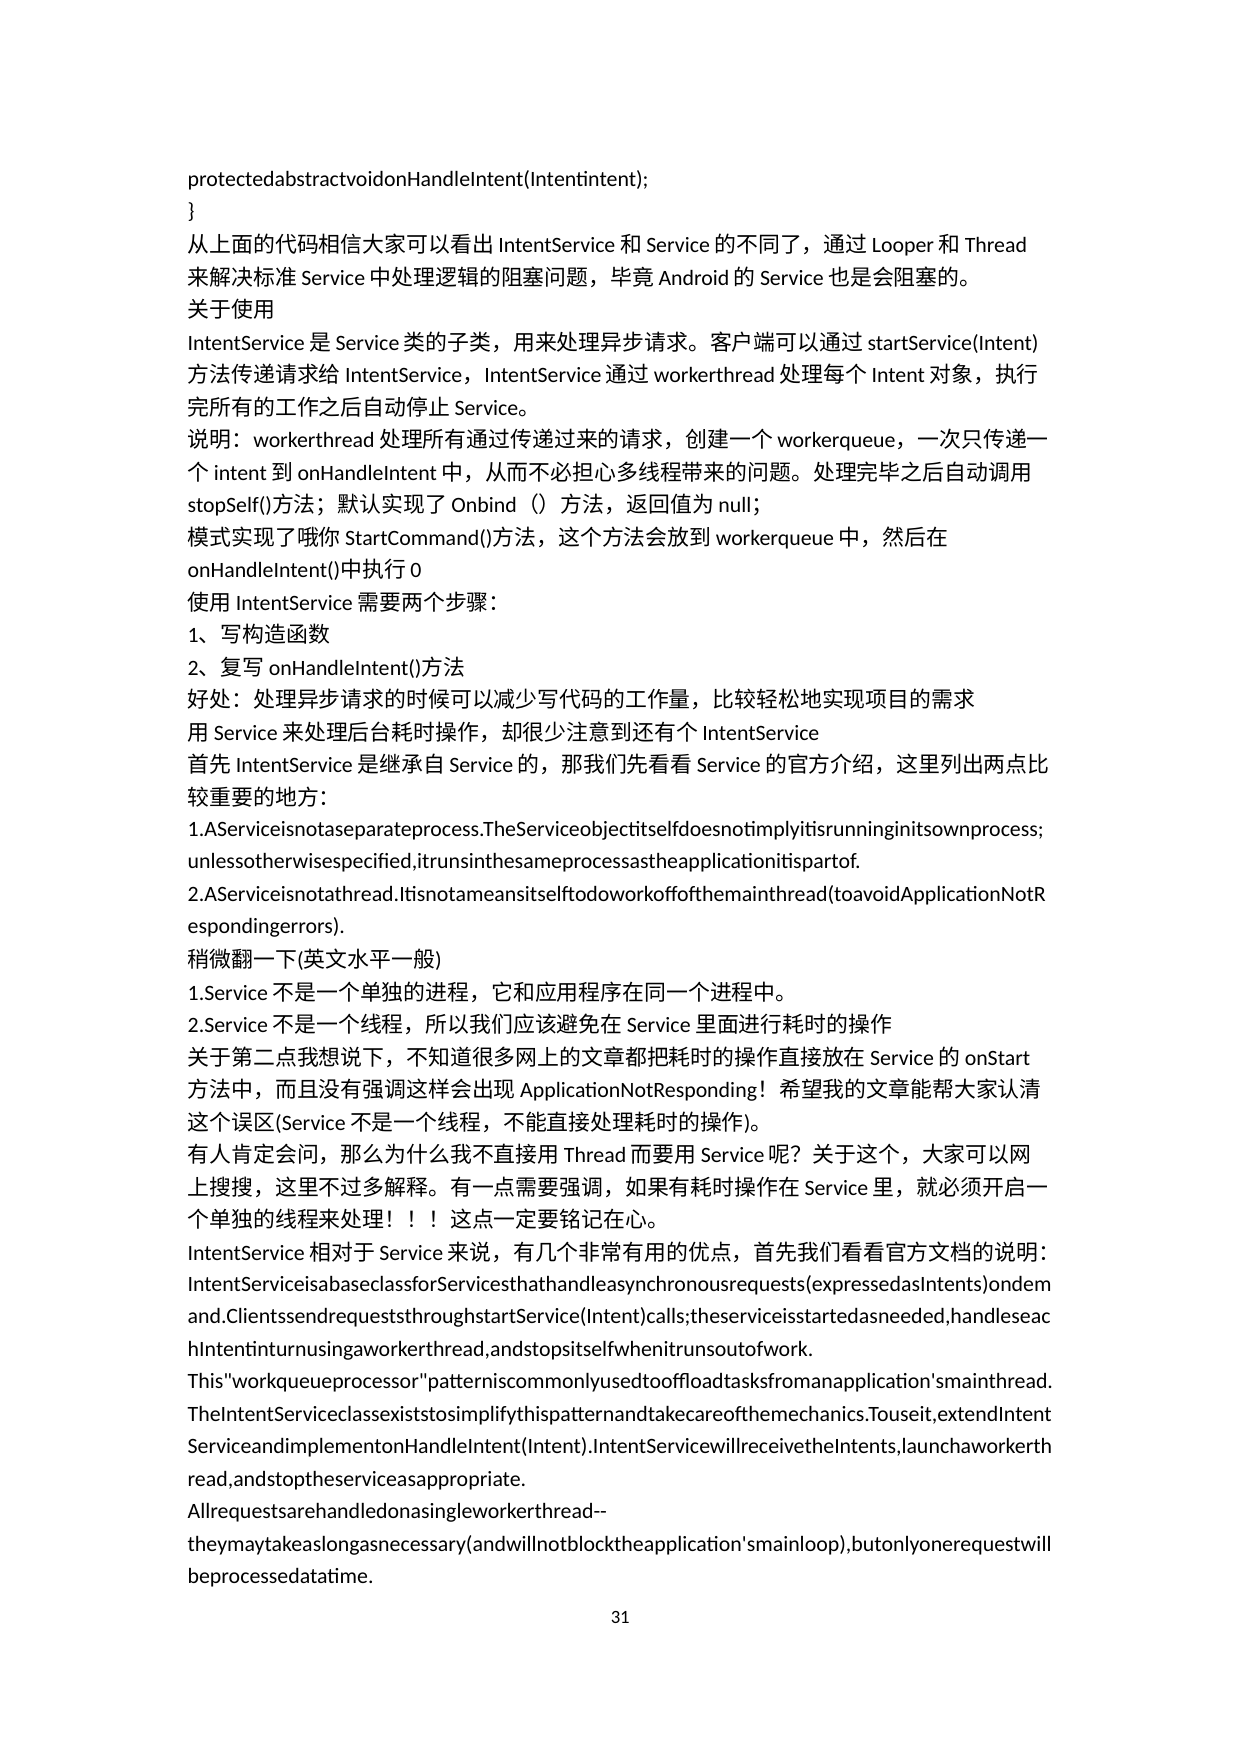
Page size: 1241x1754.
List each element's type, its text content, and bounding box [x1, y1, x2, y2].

text This"workqueueprocessor"patterniscommonlyusedtooffloadtasksfromanapplication'smainthread.TheIntentServiceclassexiststosimplifythispatternandtakecareofthemechanics.Touseit,extendIntentServiceandimplementonHandleIntent(Intent).IntentServicewillreceivetheIntents,launchaworkerthread,andstoptheserviceasappropriate. [187, 1364, 1053, 1494]
text 1.Service不是一个单独的进程，它和应用程序在同一个进程中。 [187, 974, 1053, 1007]
text Allrequestsarehandledonasingleworkerthread--theymaytakeaslongasnecessary(andwillnotblocktheapplication'smainloop),butonlyonerequestwillbeprocessedatatime. [187, 1494, 1053, 1592]
text } [187, 194, 1053, 227]
text IntentService相对于Service来说，有几个非常有用的优点，首先我们看看官方文档的说明： [187, 1234, 1053, 1267]
text 2.Service不是一个线程，所以我们应该避免在Service里面进行耗时的操作 [187, 1007, 1053, 1039]
text 模式实现了哦你StartCommand()方法，这个方法会放到workerqueue中，然后在onHandleIntent()中执行0 [187, 519, 1053, 584]
text IntentServiceisabaseclassforServicesthathandleasynchronousrequests(expressedasIntents)ondemand.ClientssendrequeststhroughstartService(Intent)calls;theserviceisstartedasneeded,handleseachIntentinturnusingaworkerthread,andstopsitselfwhenitrunsoutofwork. [187, 1267, 1053, 1364]
text 有人肯定会问，那么为什么我不直接用Thread而要用Service呢？关于这个，大家可以网上搜搜，这里不过多解释。有一点需要强调，如果有耗时操作在Service里，就必须开启一个单独的线程来处理！！！这点一定要铭记在心。 [187, 1137, 1053, 1234]
text 2、复写onHandleIntent()方法 [187, 649, 1053, 682]
text IntentService是Service类的子类，用来处理异步请求。客户端可以通过startService(Intent)方法传递请求给IntentService，IntentService通过workerthread处理每个Intent对象，执行完所有的工作之后自动停止Service。 [187, 324, 1053, 422]
text 关于使用 [187, 292, 1053, 324]
text 稍微翻一下(英文水平一般) [187, 942, 1053, 974]
text protectedabstractvoidonHandleIntent(Intentintent); [187, 162, 1053, 194]
text 好处：处理异步请求的时候可以减少写代码的工作量，比较轻松地实现项目的需求 [187, 682, 1053, 714]
text 1.AServiceisnotaseparateprocess.TheServiceobjectitselfdoesnotimplyitisrunninginitsownprocess;unlessotherwisespecified,itrunsinthesameprocessastheapplicationitispartof. [187, 812, 1053, 877]
text 2.AServiceisnotathread.Itisnotameansitselftodoworkoffofthemainthread(toavoidApplicationNotRespondingerrors). [187, 877, 1053, 942]
text 使用IntentService需要两个步骤： [187, 584, 1053, 617]
text 1、写构造函数 [187, 617, 1053, 649]
text 从上面的代码相信大家可以看出IntentService和Service的不同了，通过Looper和Thread来解决标准Service中处理逻辑的阻塞问题，毕竟Android的Service也是会阻塞的。 [187, 227, 1053, 292]
text 首先IntentService是继承自Service的，那我们先看看Service的官方介绍，这里列出两点比较重要的地方： [187, 747, 1053, 812]
text 关于第二点我想说下，不知道很多网上的文章都把耗时的操作直接放在Service的onStart方法中，而且没有强调这样会出现ApplicationNotResponding！希望我的文章能帮大家认清这个误区(Service不是一个线程，不能直接处理耗时的操作)。 [187, 1039, 1053, 1137]
text 说明：workerthread处理所有通过传递过来的请求，创建一个workerqueue，一次只传递一个intent到onHandleIntent中，从而不必担心多线程带来的问题。处理完毕之后自动调用stopSelf()方法；默认实现了Onbind（）方法，返回值为null； [187, 422, 1053, 519]
text 用Service来处理后台耗时操作，却很少注意到还有个IntentService [187, 714, 1053, 747]
